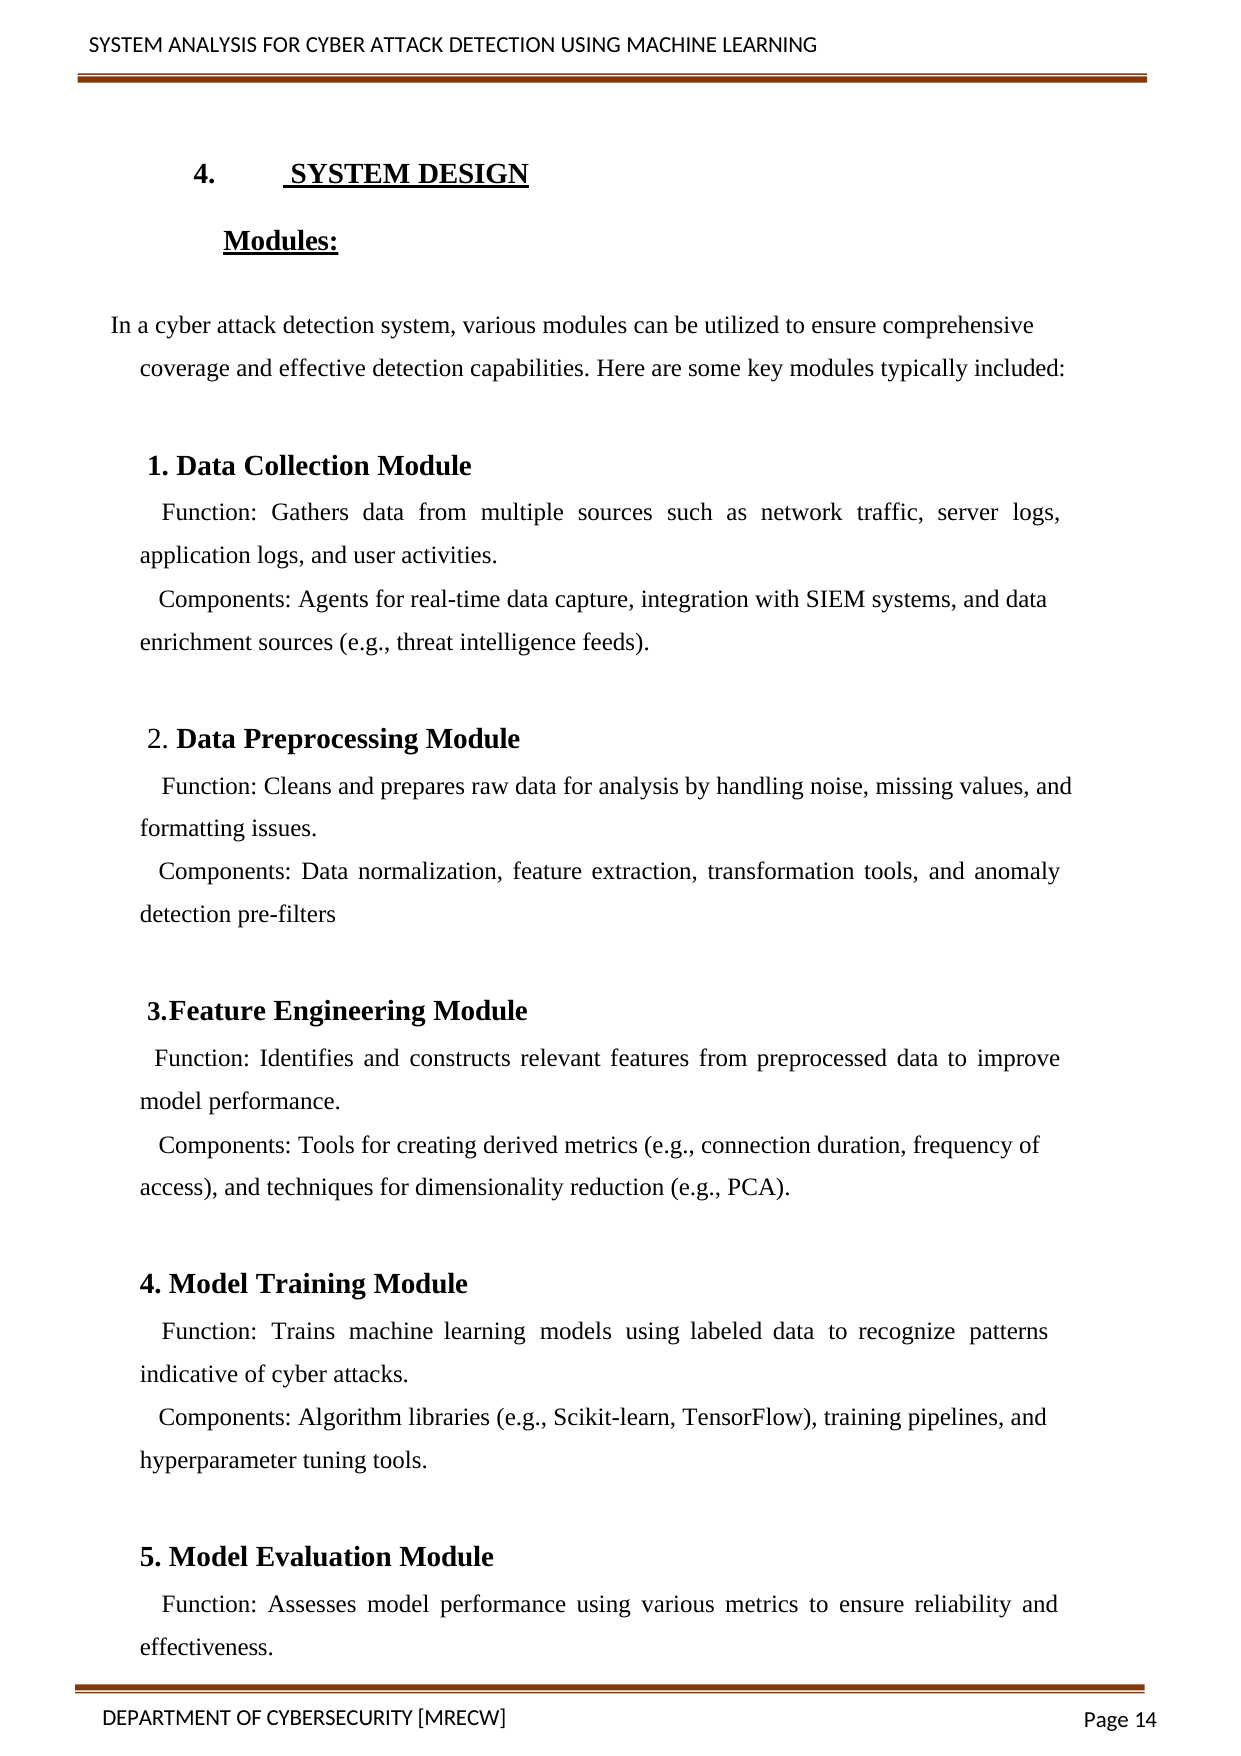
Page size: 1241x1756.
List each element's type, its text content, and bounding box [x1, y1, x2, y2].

text Function: Cleans and prepares raw data for analysis by handling noise, missing values, and formatting issues. [139, 771, 1078, 842]
subtitle Modules: [223, 223, 1078, 257]
subtitle Model Evaluation Module [139, 1539, 1078, 1572]
text Function: Identifies and constructs relevant features from preprocessed data to improve model performance. [139, 1043, 1078, 1115]
subtitle Data Preprocessing Module [147, 721, 1078, 754]
subtitle SYSTEM DESIGN [193, 156, 1078, 189]
text In a cyber attack detection system, various modules can be utilized to ensure comprehensive coverage and effective detection capabilities. Here are some key modules typically included: [110, 310, 1078, 382]
text Function: Gathers data from multiple sources such as network traffic, server logs, application logs, and user activities. [139, 497, 1078, 569]
text Function: Assesses model performance using various metrics to ensure reliability and effectiveness. [139, 1589, 1078, 1660]
subtitle Feature Engineering Module [147, 993, 1078, 1027]
text Components: Algorithm libraries (e.g., Scikit-learn, TensorFlow), training pipelines, and hyperparameter tuning tools. [139, 1402, 1078, 1474]
text Components: Agents for real-time data capture, integration with SIEM systems, and data enrichment sources (e.g., threat intelligence feeds). [139, 584, 1078, 656]
subtitle Data Collection Module [147, 448, 1078, 481]
text Function: Trains machine learning models using labeled data to recognize patterns indicative of cyber attacks. [139, 1316, 1078, 1388]
text Components: Data normalization, feature extraction, transformation tools, and anomaly detection pre-filters [139, 856, 1078, 928]
text Components: Tools for creating derived metrics (e.g., connection duration, frequency of access), and techniques for dimensionality reduction (e.g., PCA). [139, 1130, 1078, 1201]
subtitle Model Training Module [139, 1266, 1078, 1299]
